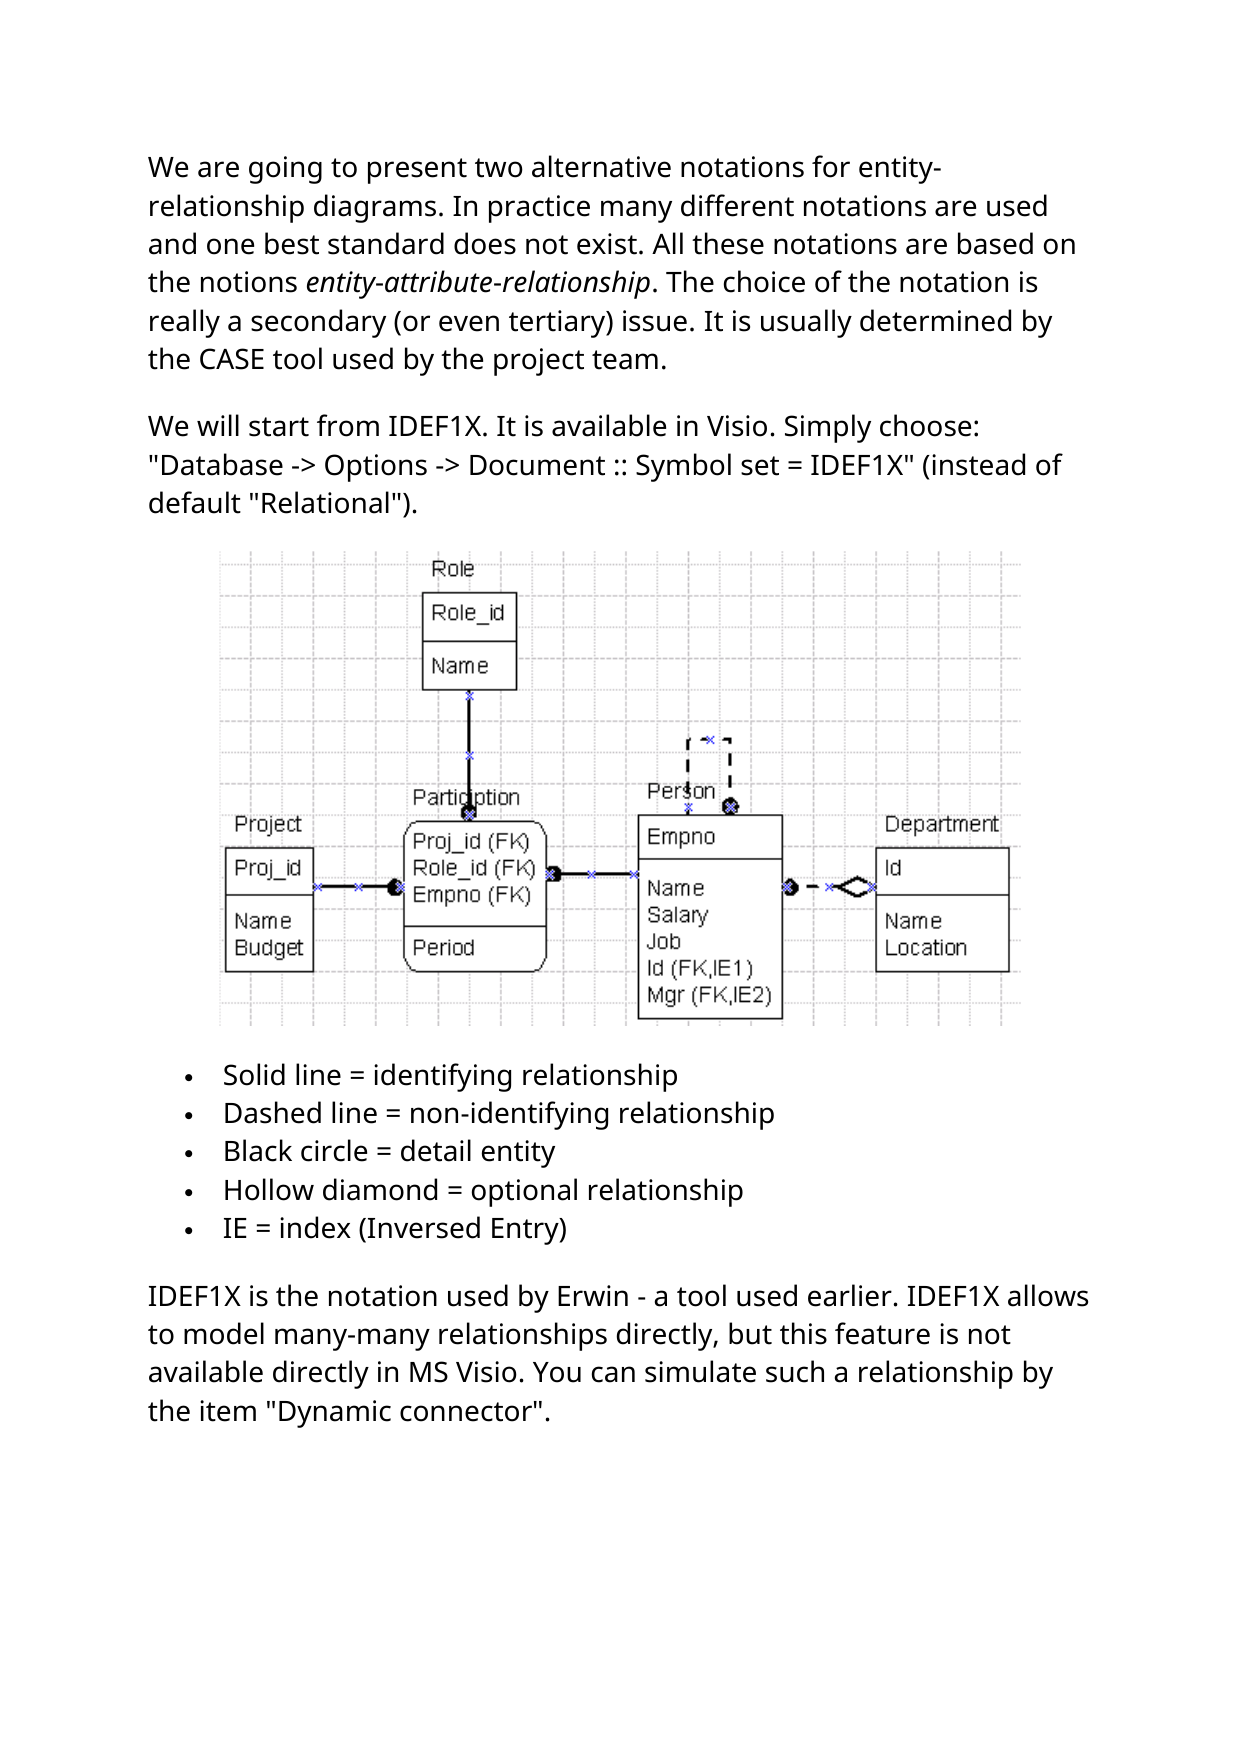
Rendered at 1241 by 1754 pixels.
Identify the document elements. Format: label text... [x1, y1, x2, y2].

text We are going to present two alternative notations for entity-relationship diagrams. In practice many different notations are used and one best standard does not exist. All these notations are based on the notions entity-attribute-relationship. The choice of the notation is really a secondary (or even tertiary) issue. It is usually determined by the CASE tool used by the project team. [148, 148, 1093, 378]
picture [219, 551, 1021, 1026]
list Black circle = detail entity [185, 1132, 1093, 1170]
list Solid line = identifying relationship [185, 1055, 1093, 1093]
list Hollow diamond = optional relationship [185, 1170, 1093, 1208]
text IDEF1X is the notation used by Erwin - a tool used earlier. IDEF1X allows to model many-many relationships directly, but this feature is not available directly in MS Visio. You can simulate such a relationship by the item "Dynamic connector". [148, 1276, 1093, 1429]
list Dashed line = non-identifying relationship [185, 1093, 1093, 1132]
text We will start from IDEF1X. It is available in Visio. Simply choose: "Database -> Options -> Document :: Symbol set = IDEF1X" (instead of default "Relational"). [148, 407, 1093, 522]
list IE = index (Inversed Entry) [185, 1208, 1093, 1247]
